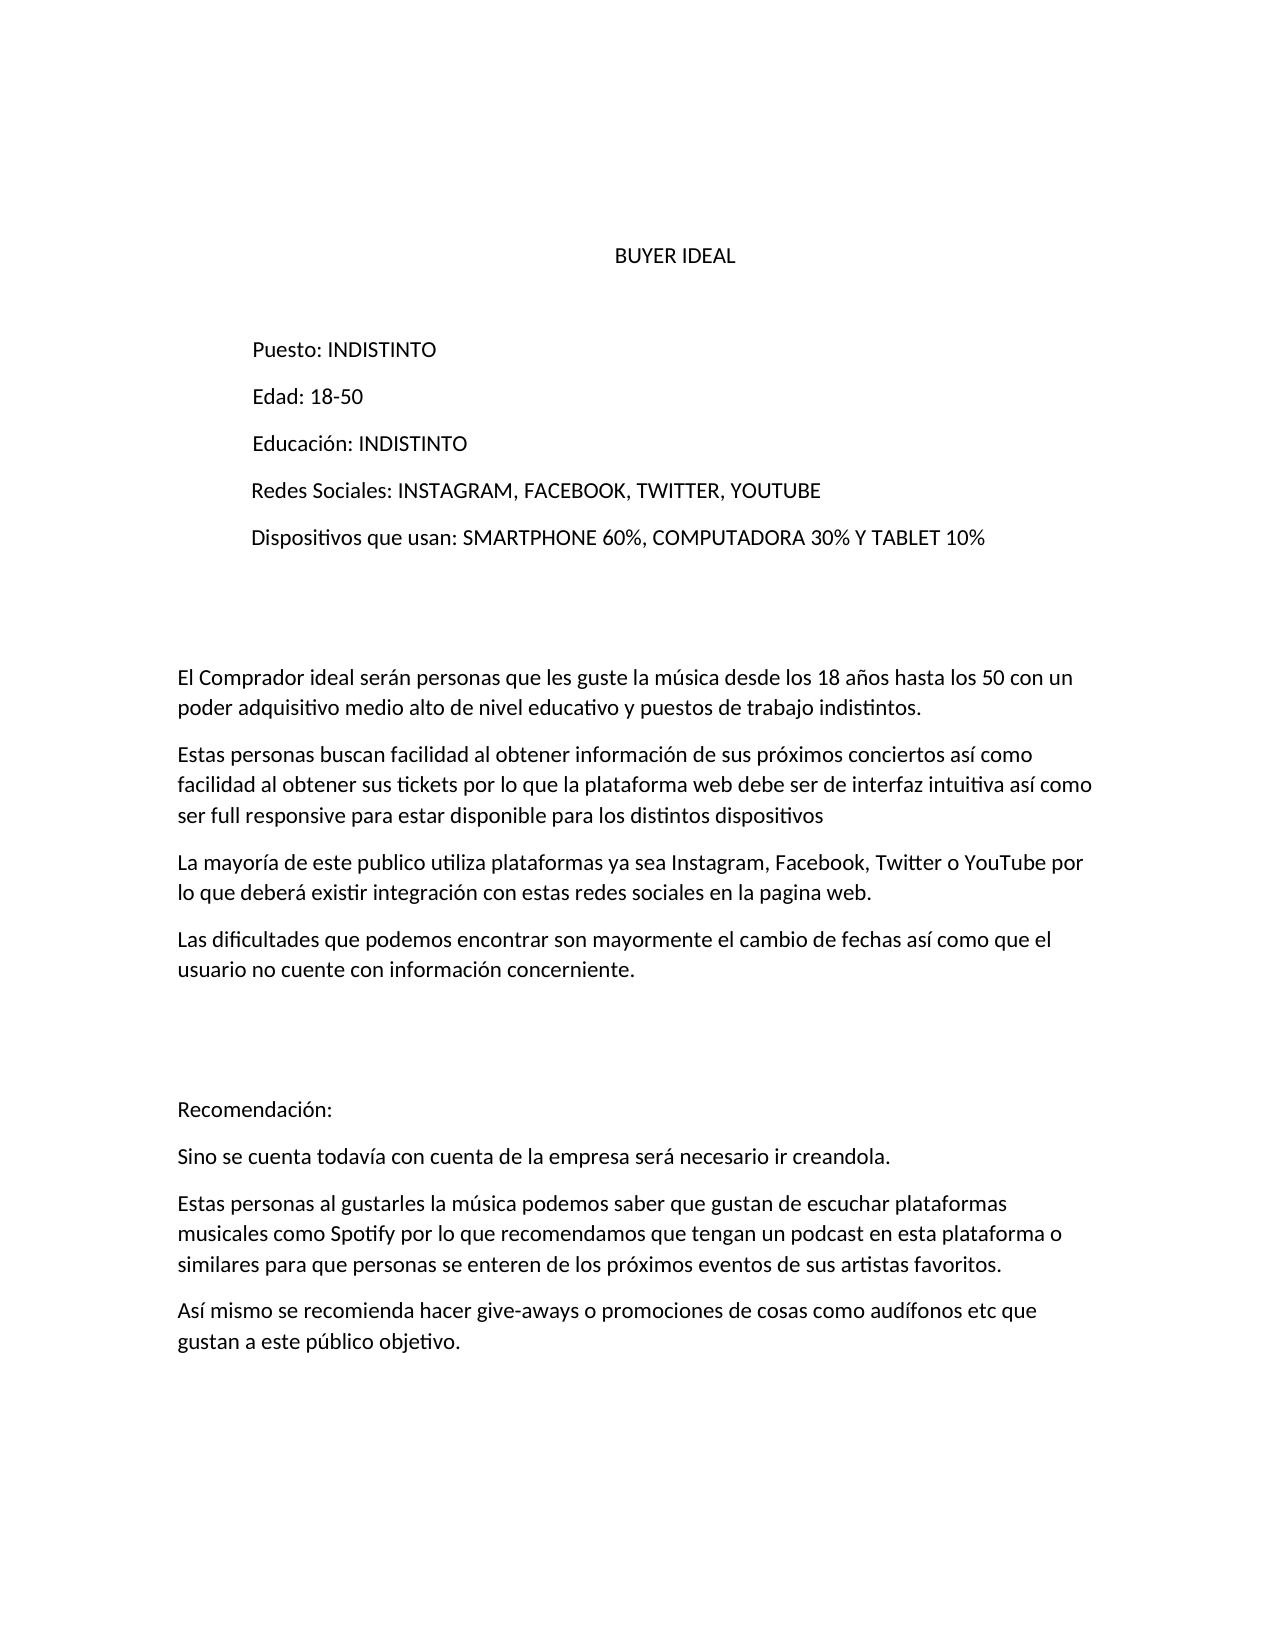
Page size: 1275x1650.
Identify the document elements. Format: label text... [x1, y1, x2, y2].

text Educación: INDISTINTO [177, 429, 1098, 457]
text Recomendación: [177, 1096, 1098, 1123]
text Dispositivos que usan: SMARTPHONE 60%, COMPUTADORA 30% Y TABLET 10% [177, 523, 1098, 551]
text BUYER IDEAL [177, 241, 1098, 269]
text Estas personas al gustarles la música podemos saber que gustan de escuchar plataformas musicales como Spotify por lo que recomendamos que tengan un podcast en esta plataforma o similares para que personas se enteren de los próximos eventos de sus artistas favoritos. [177, 1189, 1098, 1278]
text Puesto: INDISTINTO [177, 335, 1098, 363]
text Redes Sociales: INSTAGRAM, FACEBOOK, TWITTER, YOUTUBE [177, 476, 1098, 504]
text Las dificultades que podemos encontrar son mayormente el cambio de fechas así como que el usuario no cuente con información concerniente. [177, 925, 1098, 983]
text La mayoría de este publico utiliza plataformas ya sea Instagram, Facebook, Twitter o YouTube por lo que deberá existir integración con estas redes sociales en la pagina web. [177, 848, 1098, 906]
text El Comprador ideal serán personas que les guste la música desde los 18 años hasta los 50 con un poder adquisitivo medio alto de nivel educativo y puestos de trabajo indistintos. [177, 663, 1098, 721]
text Edad: 18-50 [177, 382, 1098, 410]
text Sino se cuenta todavía con cuenta de la empresa será necesario ir creandola. [177, 1142, 1098, 1170]
text Estas personas buscan facilidad al obtener información de sus próximos conciertos así como facilidad al obtener sus tickets por lo que la plataforma web debe ser de interfaz intuitiva así como ser full responsive para estar disponible para los distintos dispositivos [177, 740, 1098, 829]
text Así mismo se recomienda hacer give-aways o promociones de cosas como audífonos etc que gustan a este público objetivo. [177, 1297, 1098, 1355]
